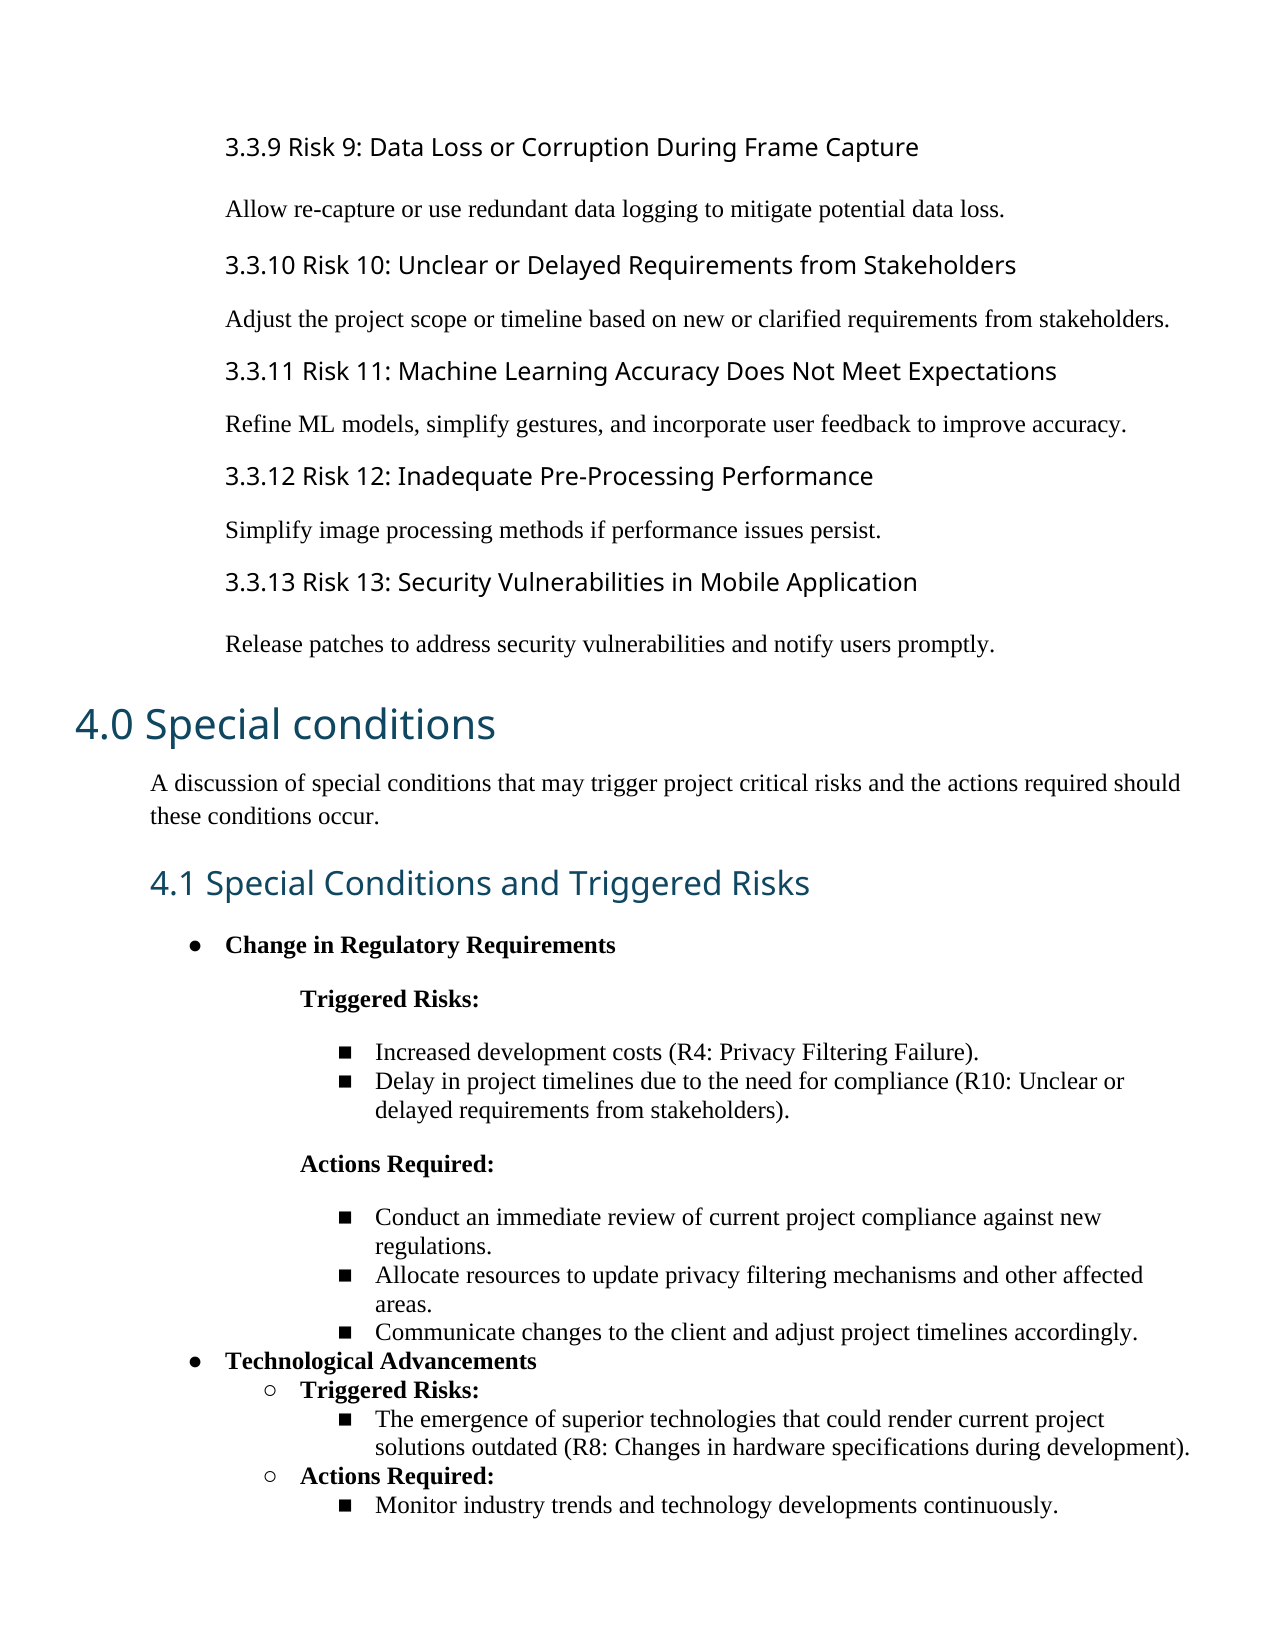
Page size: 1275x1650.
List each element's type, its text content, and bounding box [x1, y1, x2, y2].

list Conduct an immediate review of current project compliance against new regulations. [337, 1202, 1200, 1260]
text Refine ML models, simplify gestures, and incorporate user feedback to improve accuracy. [225, 409, 1200, 438]
list The emergence of superior technologies that could render current project solutions outdated (R8: Changes in hardware specifications during development). [337, 1404, 1200, 1461]
subtitle 4.1 Special Conditions and Triggered Risks [75, 859, 1200, 905]
subtitle 4.0 Special conditions [75, 695, 1200, 752]
text Actions Required: [300, 1149, 1200, 1177]
text 3.3.11 Risk 11: Machine Learning Accuracy Does Not Meet Expectations [225, 353, 1200, 387]
text Allow re-capture or use redundant data logging to mitigate potential data loss. [225, 194, 1200, 223]
list Triggered Risks: [262, 1375, 1200, 1404]
list Delay in project timelines due to the need for compliance (R10: Unclear or delayed requirements from stakeholders). [337, 1066, 1200, 1124]
list Monitor industry trends and technology developments continuously. [337, 1490, 1200, 1519]
text Adjust the project scope or timeline based on new or clarified requirements from stakeholders. [225, 304, 1200, 332]
text 3.3.12 Risk 12: Inadequate Pre-Processing Performance [225, 459, 1200, 493]
list Allocate resources to update privacy filtering mechanisms and other affected areas. [337, 1260, 1200, 1317]
list Technological Advancements [187, 1346, 1200, 1375]
text Release patches to address security vulnerabilities and notify users promptly. [150, 629, 1200, 657]
text Triggered Risks: [300, 984, 1200, 1012]
list Communicate changes to the client and adjust project timelines accordingly. [337, 1317, 1200, 1346]
list Actions Required: [262, 1461, 1200, 1490]
text A discussion of special conditions that may trigger project critical risks and the actions required should these conditions occur. [150, 768, 1200, 830]
text 3.3.13 Risk 13: Security Vulnerabilities in Mobile Application [225, 564, 1200, 598]
text Simplify image processing methods if performance issues persist. [225, 515, 1200, 543]
list Increased development costs (R4: Privacy Filtering Failure). [337, 1037, 1200, 1066]
text 3.3.9 Risk 9: Data Loss or Corruption During Frame Capture [225, 130, 1200, 164]
text 3.3.10 Risk 10: Unclear or Delayed Requirements from Stakeholders [225, 248, 1200, 282]
list Change in Regulatory Requirements [187, 930, 1200, 959]
